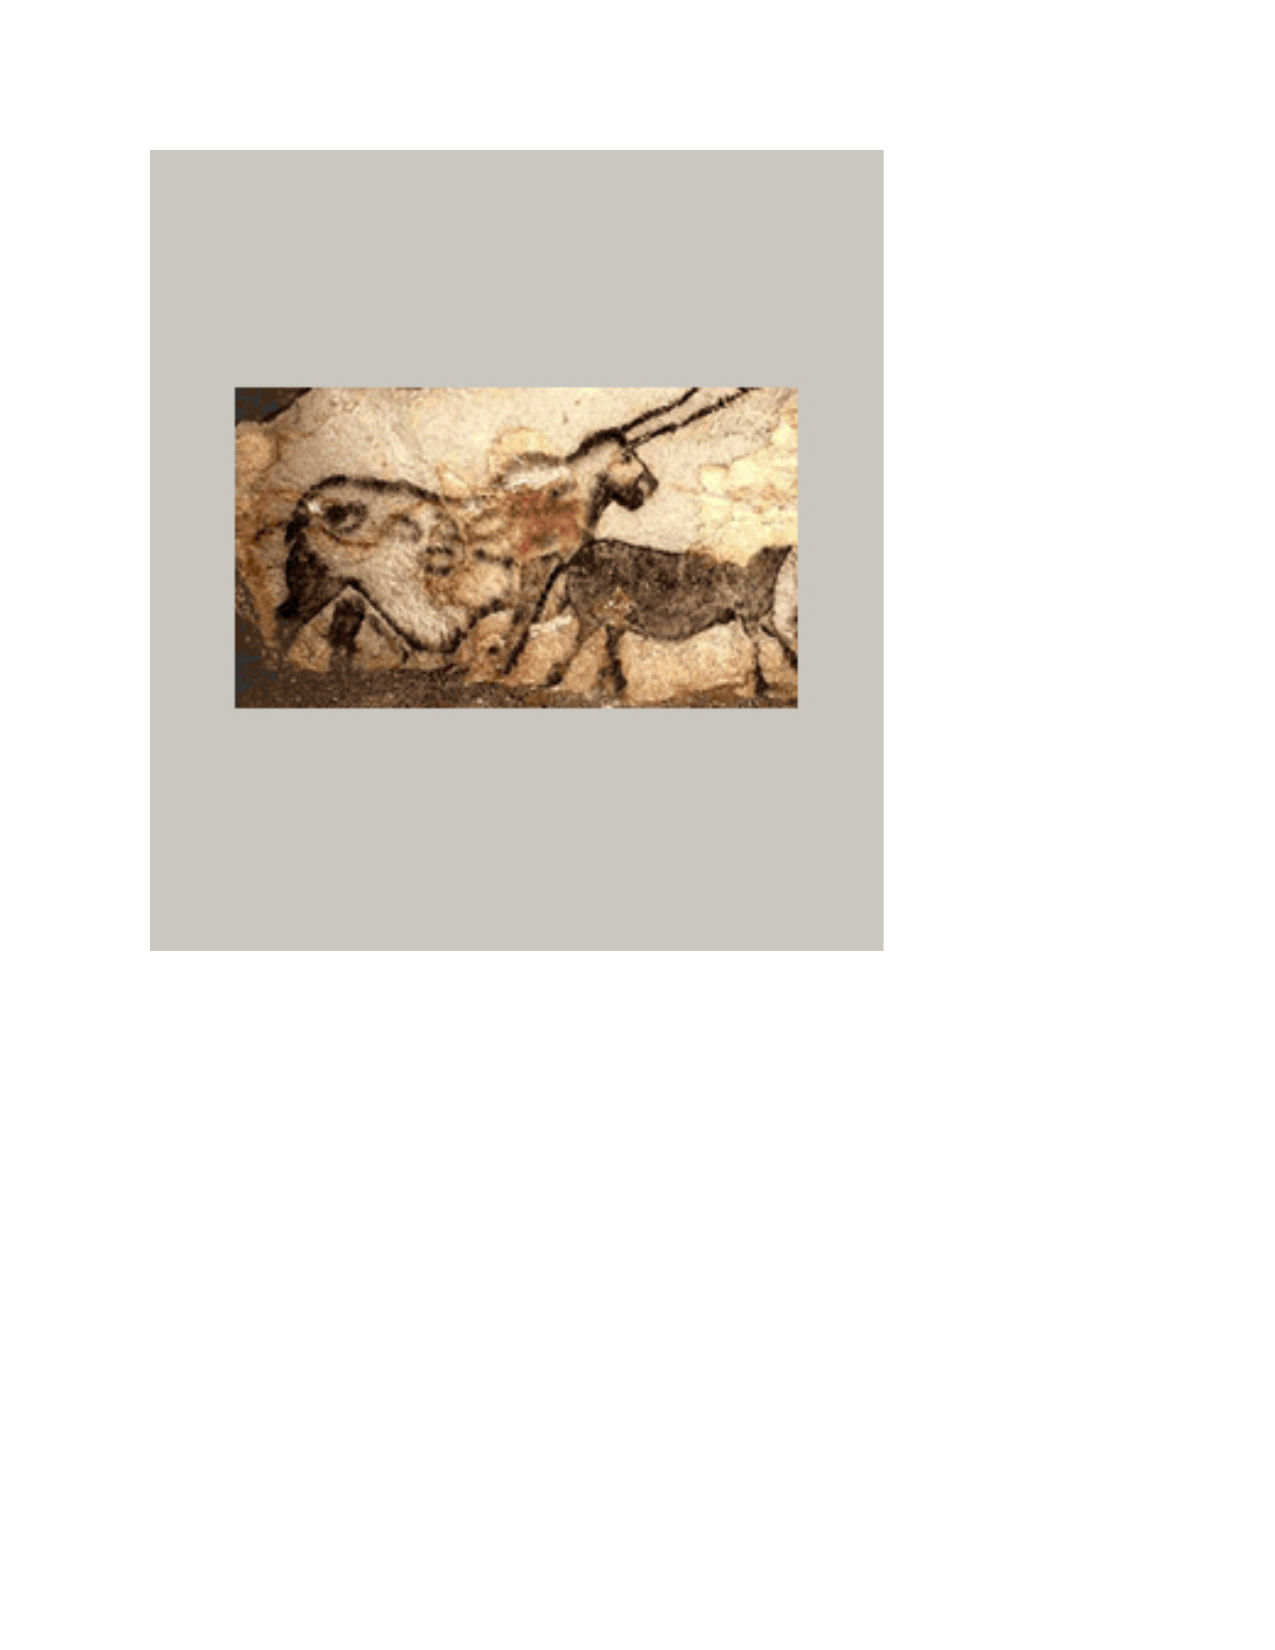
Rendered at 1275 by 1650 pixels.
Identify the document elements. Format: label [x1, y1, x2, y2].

picture [150, 150, 884, 951]
